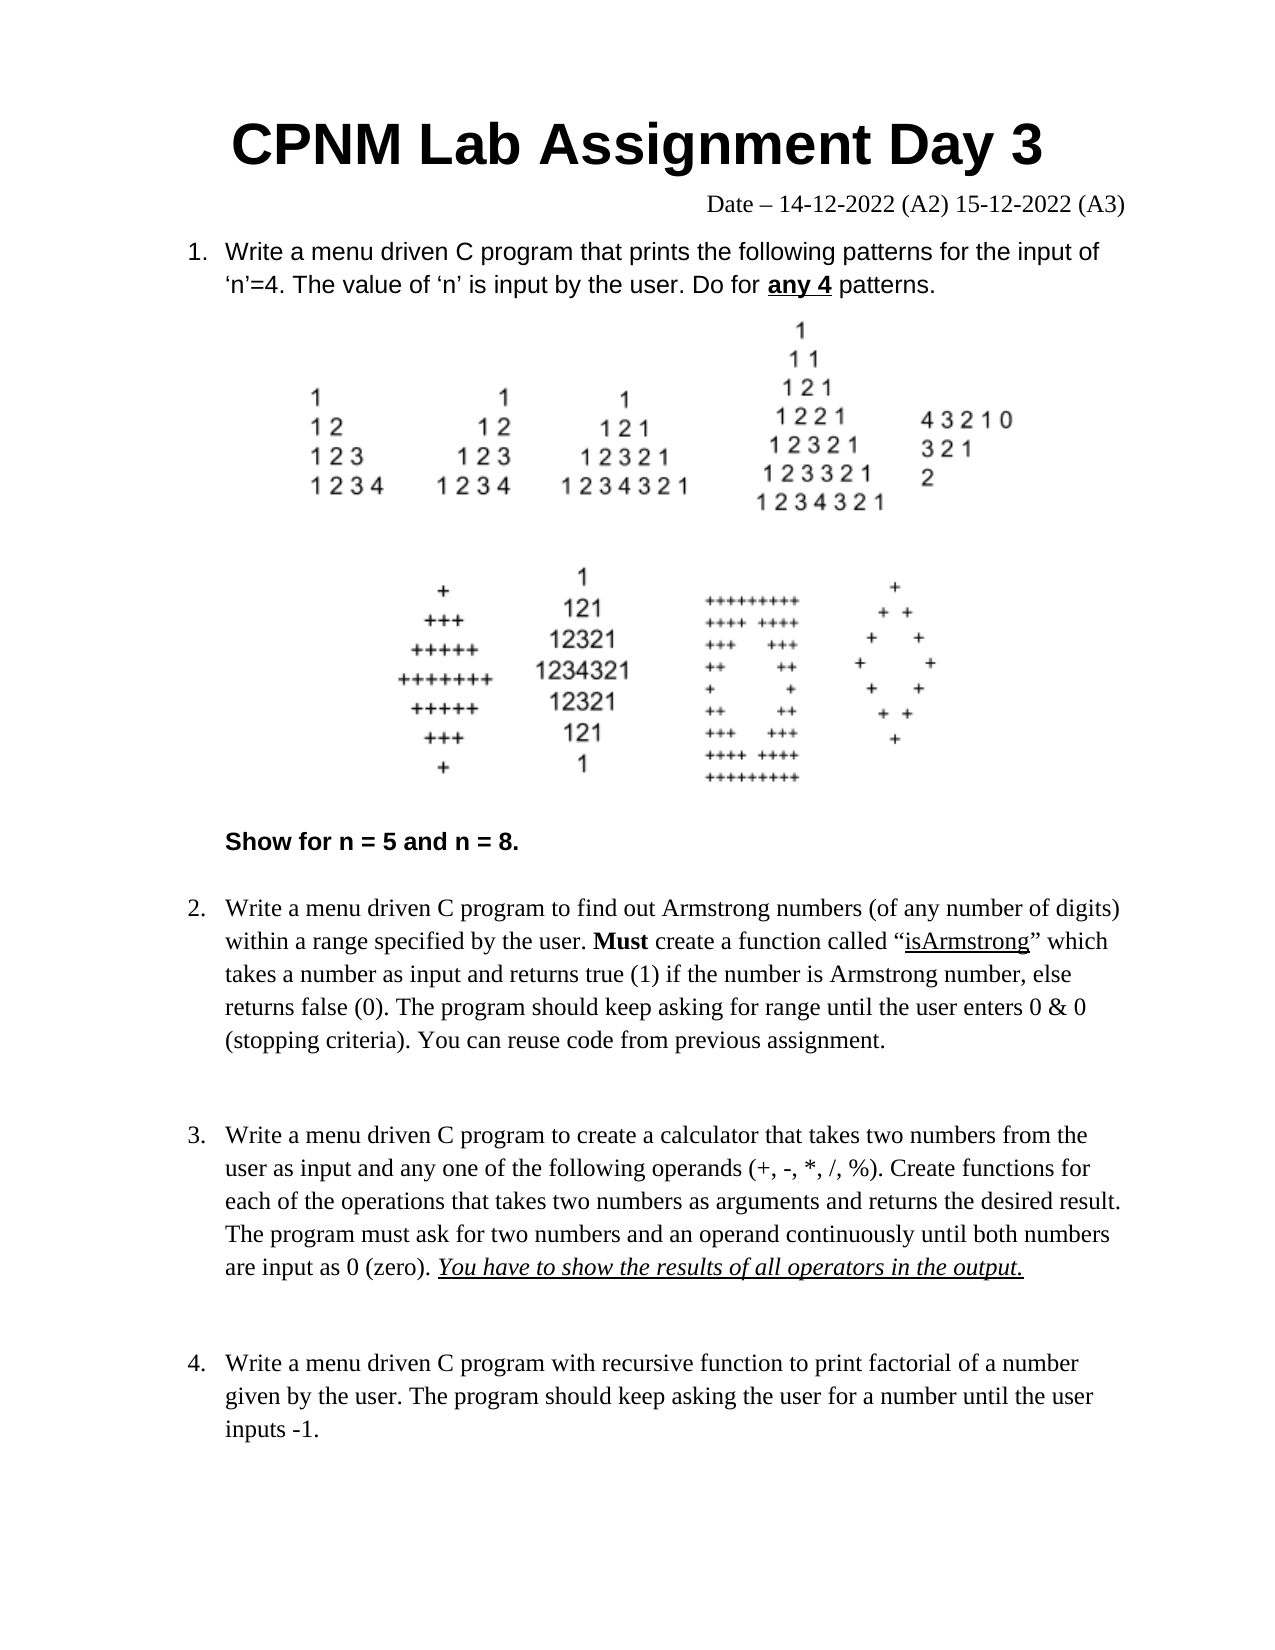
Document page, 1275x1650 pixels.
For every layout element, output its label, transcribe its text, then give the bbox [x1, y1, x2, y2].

picture [383, 546, 967, 807]
list Write a menu driven C program with recursive function to print factorial of a number given by the user. The program should keep asking the user for a number until the user inputs -1. [187, 1348, 1125, 1442]
list Write a menu driven C program to create a calculator that takes two numbers from the user as input and any one of the following operands (+, -, *, /, %). Create functions for each of the operations that takes two numbers as arguments and returns the desired result. The program must ask for two numbers and an operand continuously until both numbers are input as 0 (zero). You have to show the results of all operators in the output. [187, 1120, 1125, 1281]
text Date – 14-12-2022 (A2) 15-12-2022 (A3) [150, 189, 1125, 218]
title CPNM Lab Assignment Day 3 [150, 109, 1125, 176]
list Write a menu driven C program to find out Armstrong numbers (of any number of digits) within a range specified by the user. Must create a function called “isArmstrong” which takes a number as input and returns true (1) if the number is Armstrong number, else returns false (0). The program should keep asking for range until the user enters 0 & 0 (stopping criteria). You can reuse code from previous assignment. [187, 893, 1125, 1054]
list Write a menu driven C program that prints the following patterns for the input of ‘n’=4. The value of ‘n’ is input by the user. Do for any 4 patterns. [187, 237, 1125, 298]
picture [293, 302, 1058, 526]
text Show for n = 5 and n = 8. [150, 827, 1125, 856]
